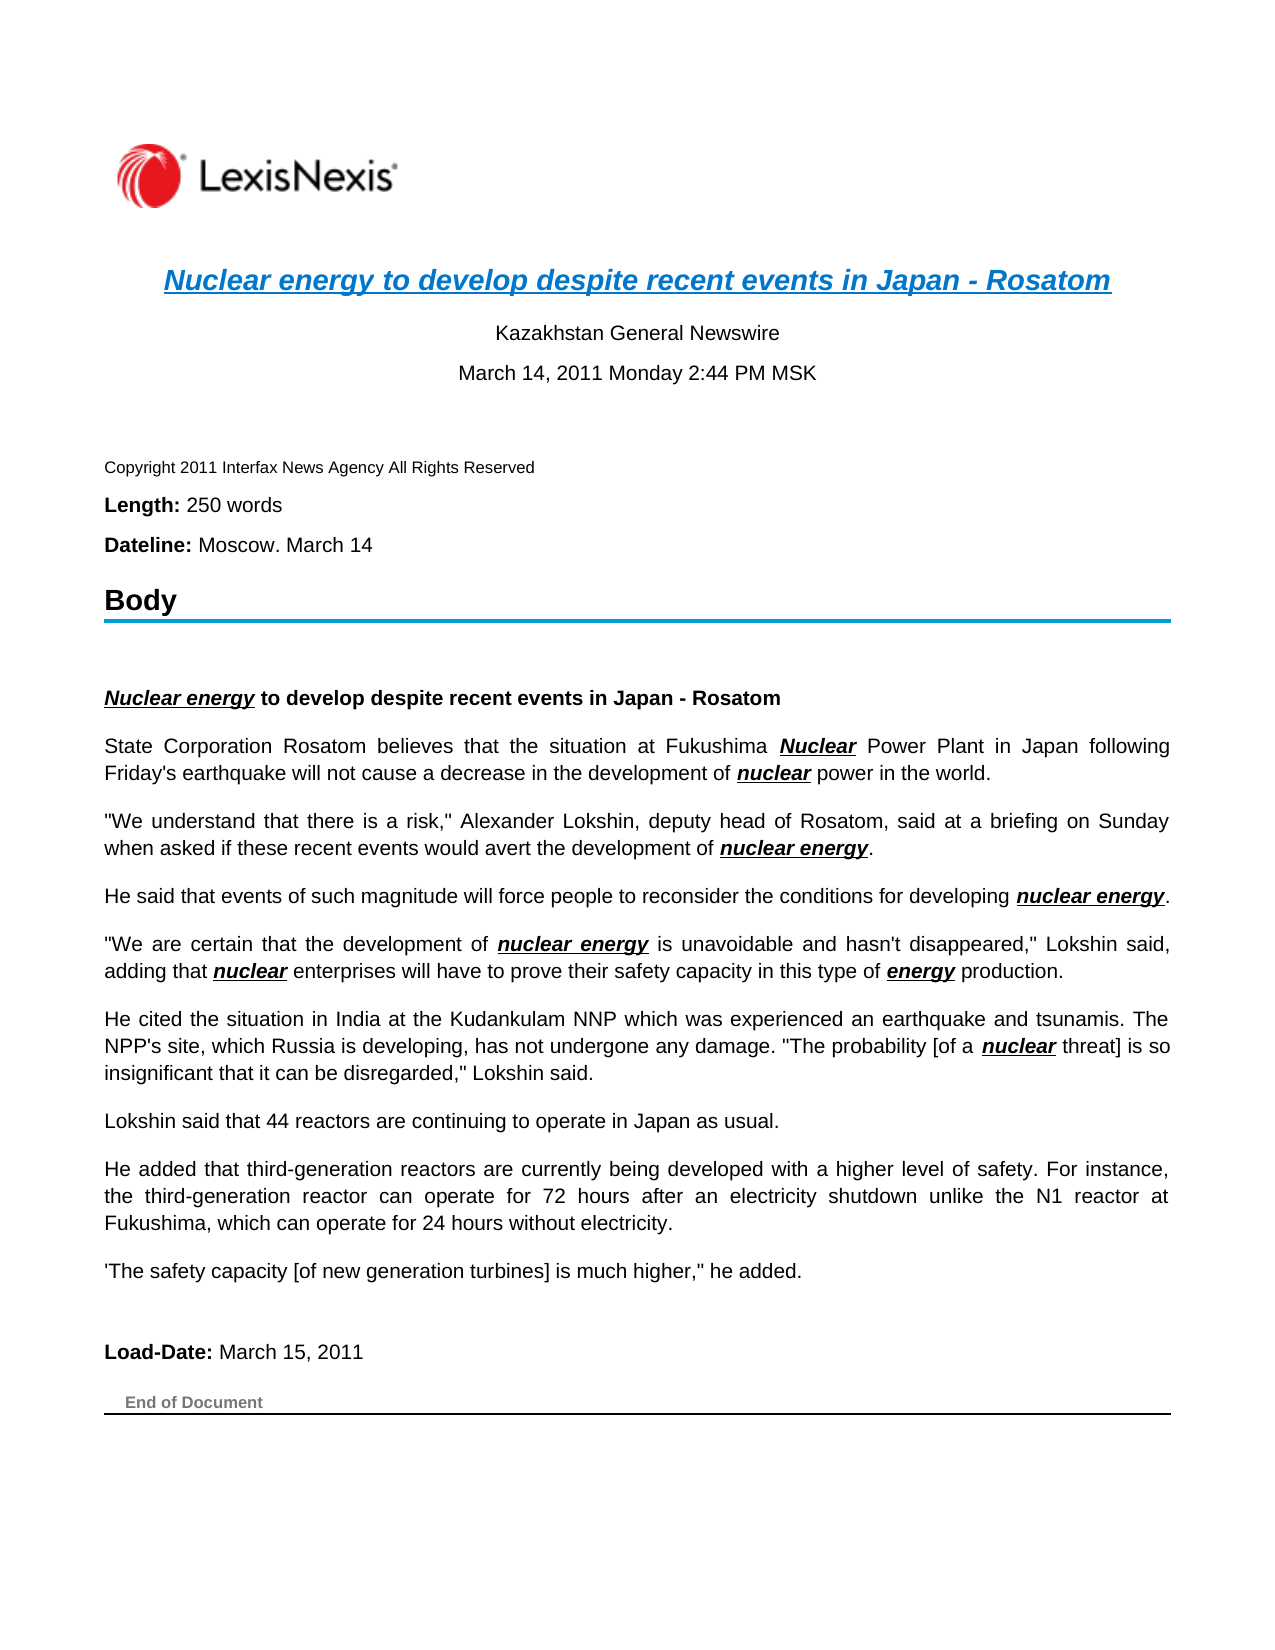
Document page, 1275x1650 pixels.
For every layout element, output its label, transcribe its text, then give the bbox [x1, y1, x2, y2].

picture [104, 144, 412, 208]
text End of Document [125, 1393, 1171, 1412]
text "We are certain that the development of nuclear energy is unavoidable and hasn't disappeared," Lokshin said, adding that nuclear enterprises will have to prove their safety capacity in this type of energy production. [104, 929, 1171, 983]
text "We understand that there is a risk," Alexander Lokshin, deputy head of Rosatom, said at a briefing on Sunday when asked if these recent events would avert the development of nuclear energy. [104, 806, 1171, 860]
text He added that third-generation reactors are currently being developed with a higher level of safety. For instance, the third-generation reactor can operate for 72 hours after an electricity shutdown unlike the N1 reactor at Fukushima, which can operate for 24 hours without electricity. [104, 1154, 1171, 1235]
text 'The safety capacity [of new generation turbines] is much higher," he added. [104, 1256, 1171, 1283]
text March 14, 2011 Monday 2:44 PM MSK [104, 357, 1171, 384]
text He cited the situation in India at the Kudankulam NNP which was experienced an earthquake and tsunamis. The NPP's site, which Russia is developing, has not undergone any damage. "The probability [of a nuclear threat] is so insignificant that it can be disregarded," Lokshin said. [104, 1004, 1171, 1085]
text Dateline: Moscow. March 14 [104, 529, 1171, 556]
text Lokshin said that 44 reactors are continuing to operate in Japan as usual. [104, 1106, 1171, 1133]
text Nuclear energy to develop despite recent events in Japan - Rosatom [104, 683, 1171, 710]
text Kazakhstan General Newswire [104, 318, 1171, 345]
text Nuclear energy to develop despite recent events in Japan - Rosatom [104, 261, 1171, 297]
text Body [104, 581, 1171, 617]
text Length: 250 words [104, 490, 1171, 517]
text He said that events of such magnitude will force people to reconsider the conditions for developing nuclear energy. [104, 881, 1171, 908]
text Load-Date: March 15, 2011 [104, 1308, 1171, 1364]
text Copyright 2011 Interfax News Agency All Rights Reserved [104, 426, 1171, 477]
text State Corporation Rosatom believes that the situation at Fukushima Nuclear Power Plant in Japan following Friday's earthquake will not cause a decrease in the development of nuclear power in the world. [104, 731, 1171, 785]
